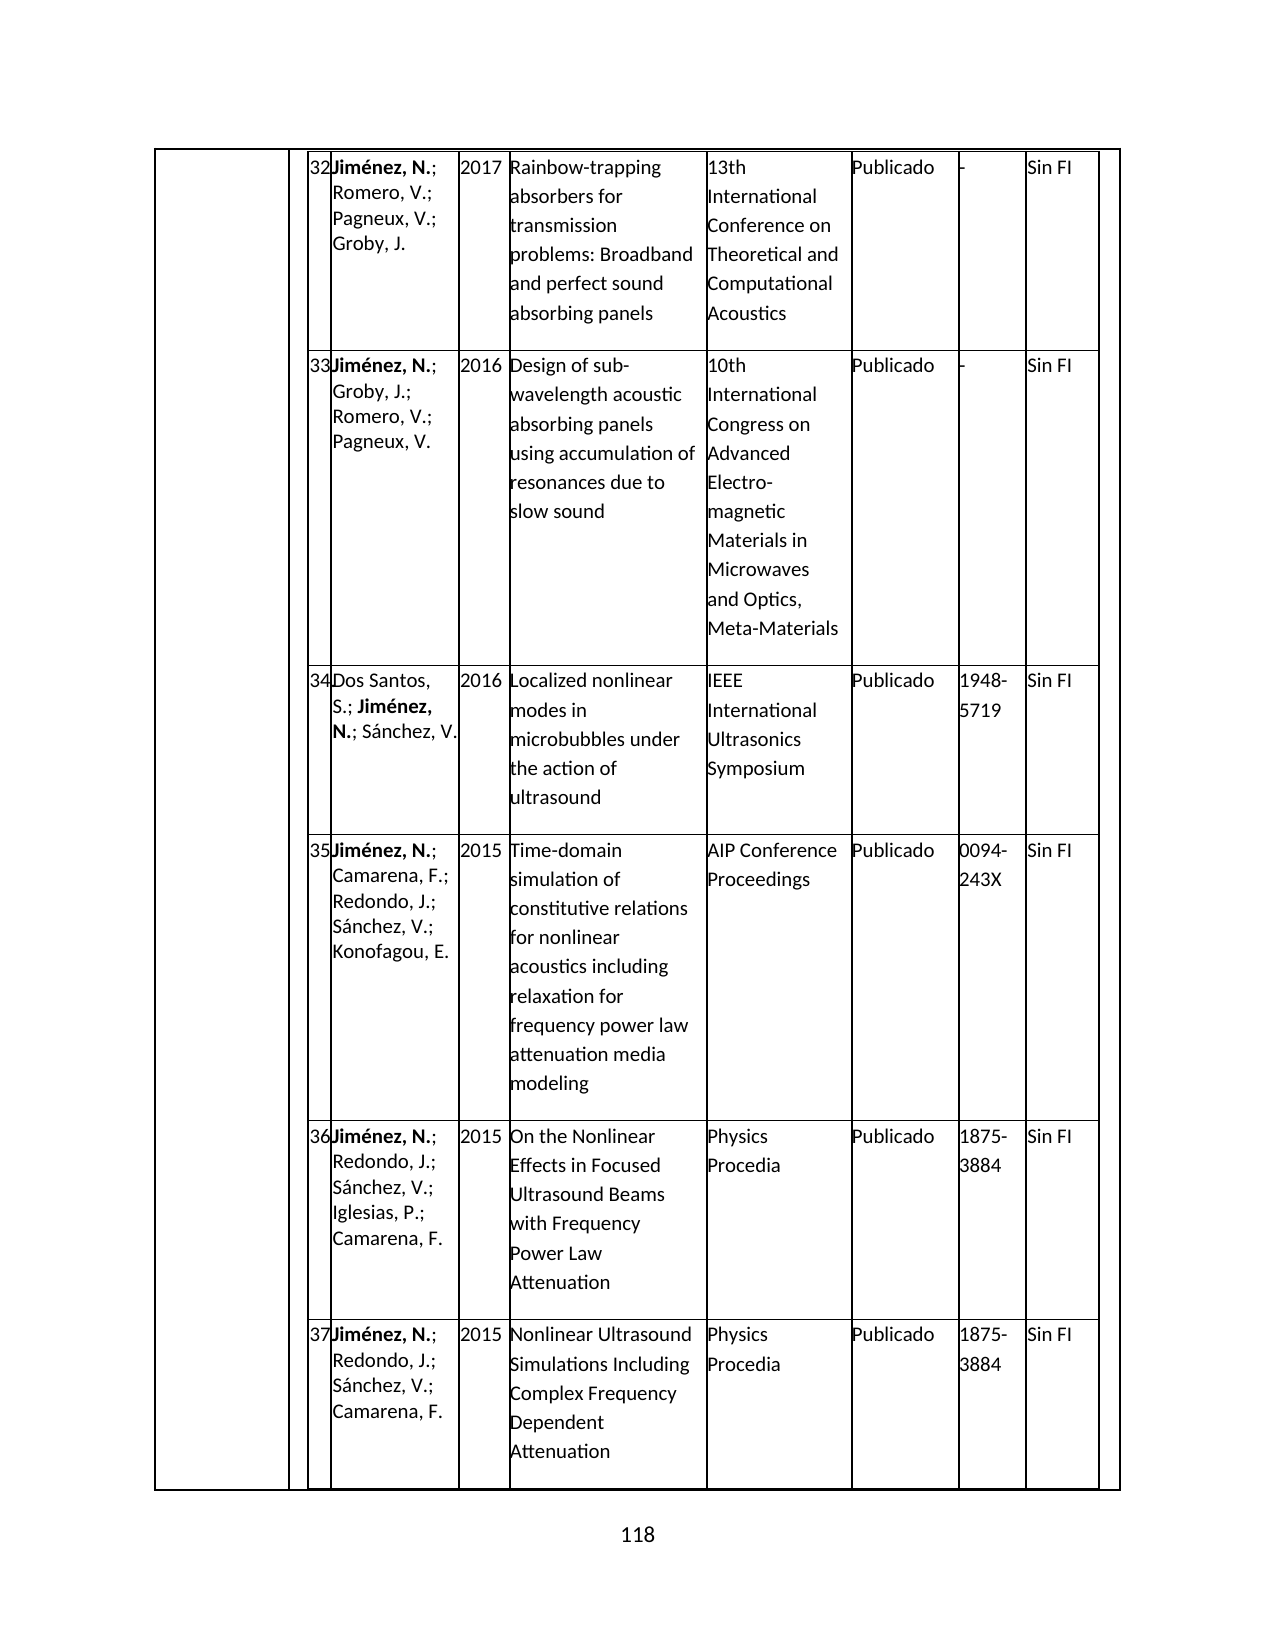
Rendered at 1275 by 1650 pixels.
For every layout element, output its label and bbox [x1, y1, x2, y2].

table_cell [290, 150, 1119, 1489]
